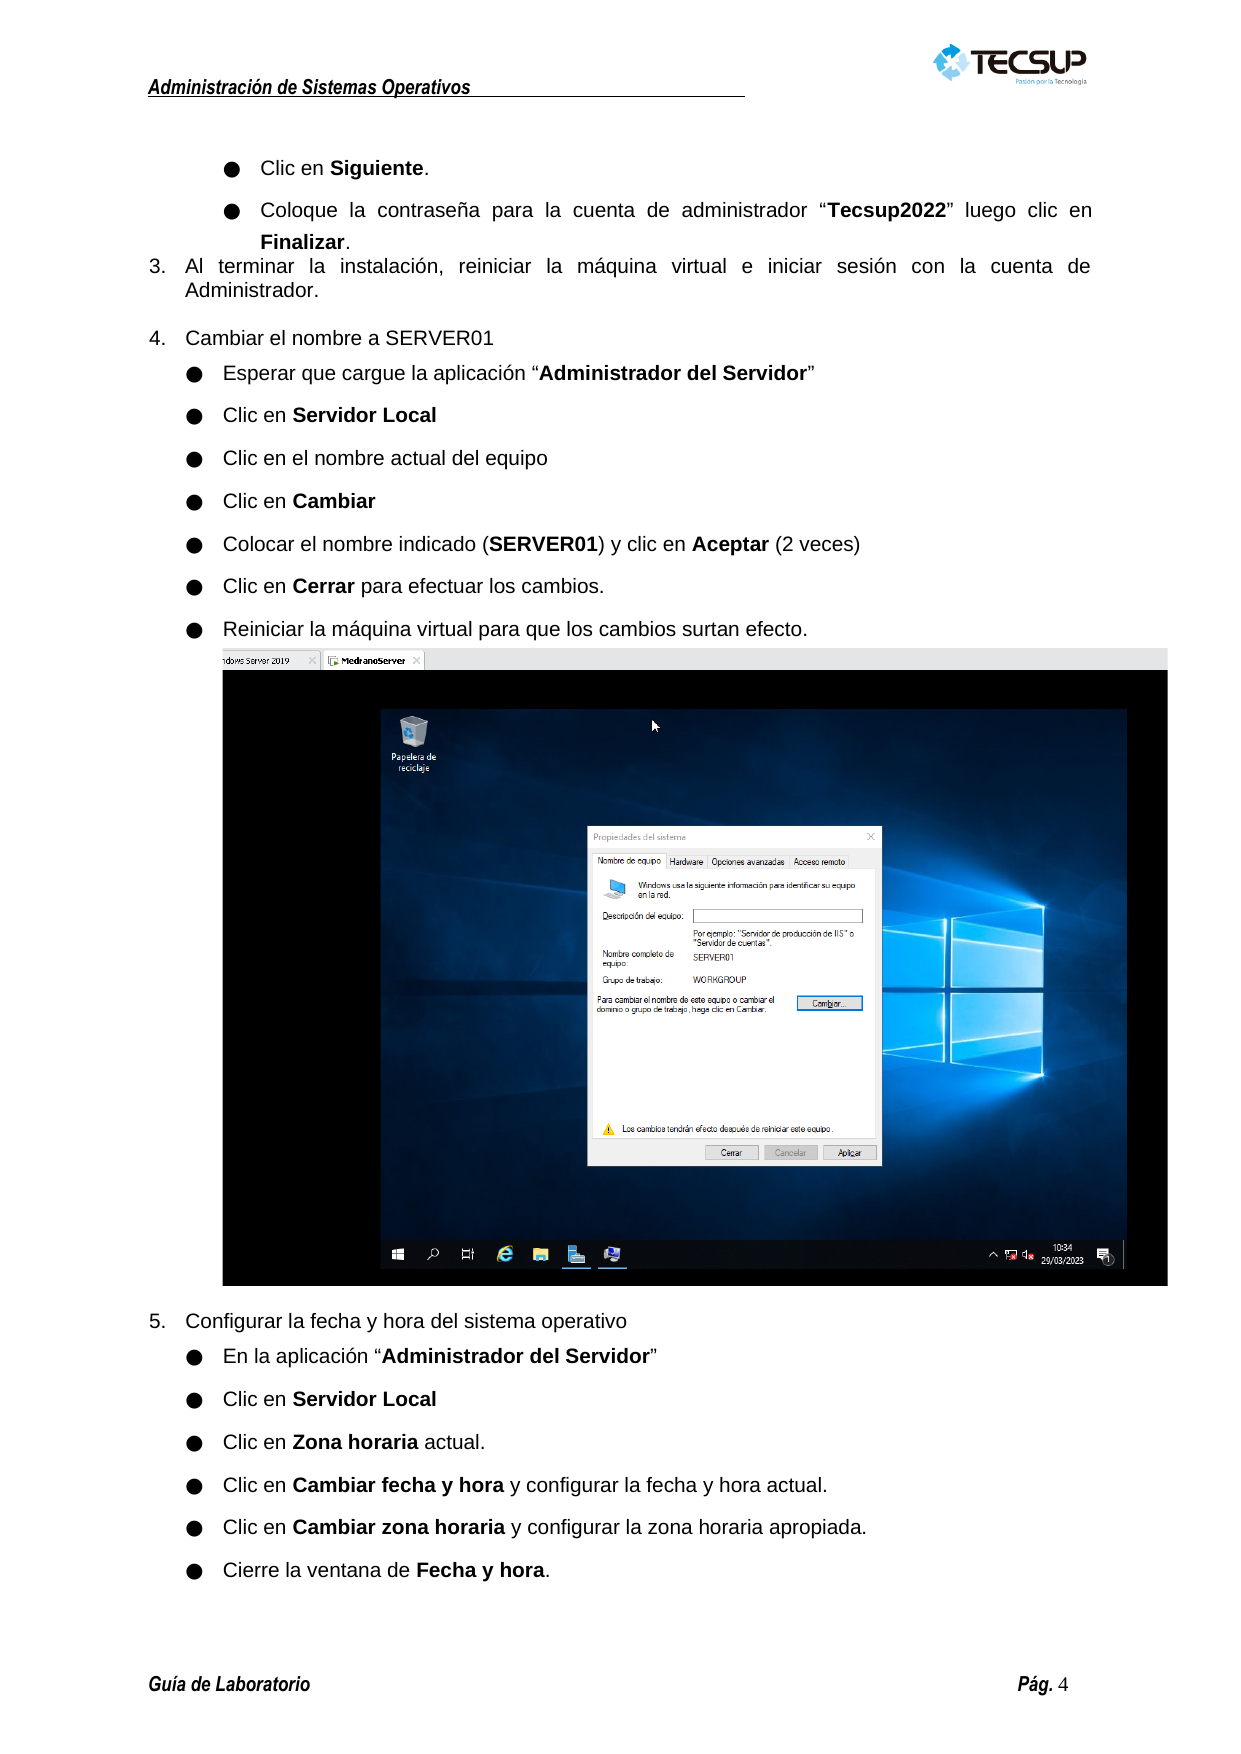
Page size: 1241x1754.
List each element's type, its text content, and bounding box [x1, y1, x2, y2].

list Esperar que cargue la aplicación “Administrador del Servidor” [185, 349, 1092, 392]
list Clic en Servidor Local [185, 1376, 1092, 1418]
list Cierre la ventana de Fecha y hora. [185, 1547, 1092, 1589]
list Al terminar la instalación, reiniciar la máquina virtual e iniciar sesión con la cuenta de Administrador. [149, 253, 1092, 301]
list Colocar el nombre indicado (SERVER01) y clic en Aceptar (2 veces) [185, 520, 1092, 563]
list Clic en Cambiar zona horaria y configurar la zona horaria apropiada. [185, 1504, 1092, 1547]
list Reiniciar la máquina virtual para que los cambios surtan efecto. [185, 606, 1092, 648]
list Clic en Cerrar para efectuar los cambios. [185, 563, 1092, 606]
list Clic en el nombre actual del equipo [185, 435, 1092, 477]
list Configurar la fecha y hora del sistema operativo [149, 1309, 1092, 1333]
list Coloque la contraseña para la cuenta de administrador “Tecsup2022” luego clic en Finalizar. [223, 187, 1092, 253]
list Clic en Servidor Local [185, 392, 1092, 435]
picture [222, 648, 1168, 1286]
picture [932, 43, 1089, 87]
list Cambiar el nombre a SERVER01 [149, 325, 1092, 349]
list En la aplicación “Administrador del Servidor” [185, 1333, 1092, 1376]
list Clic en Cambiar [185, 477, 1092, 520]
list Clic en Zona horaria actual. [185, 1418, 1092, 1461]
list Clic en Siguiente. [223, 144, 1092, 187]
list Clic en Cambiar fecha y hora y configurar la fecha y hora actual. [185, 1461, 1092, 1504]
